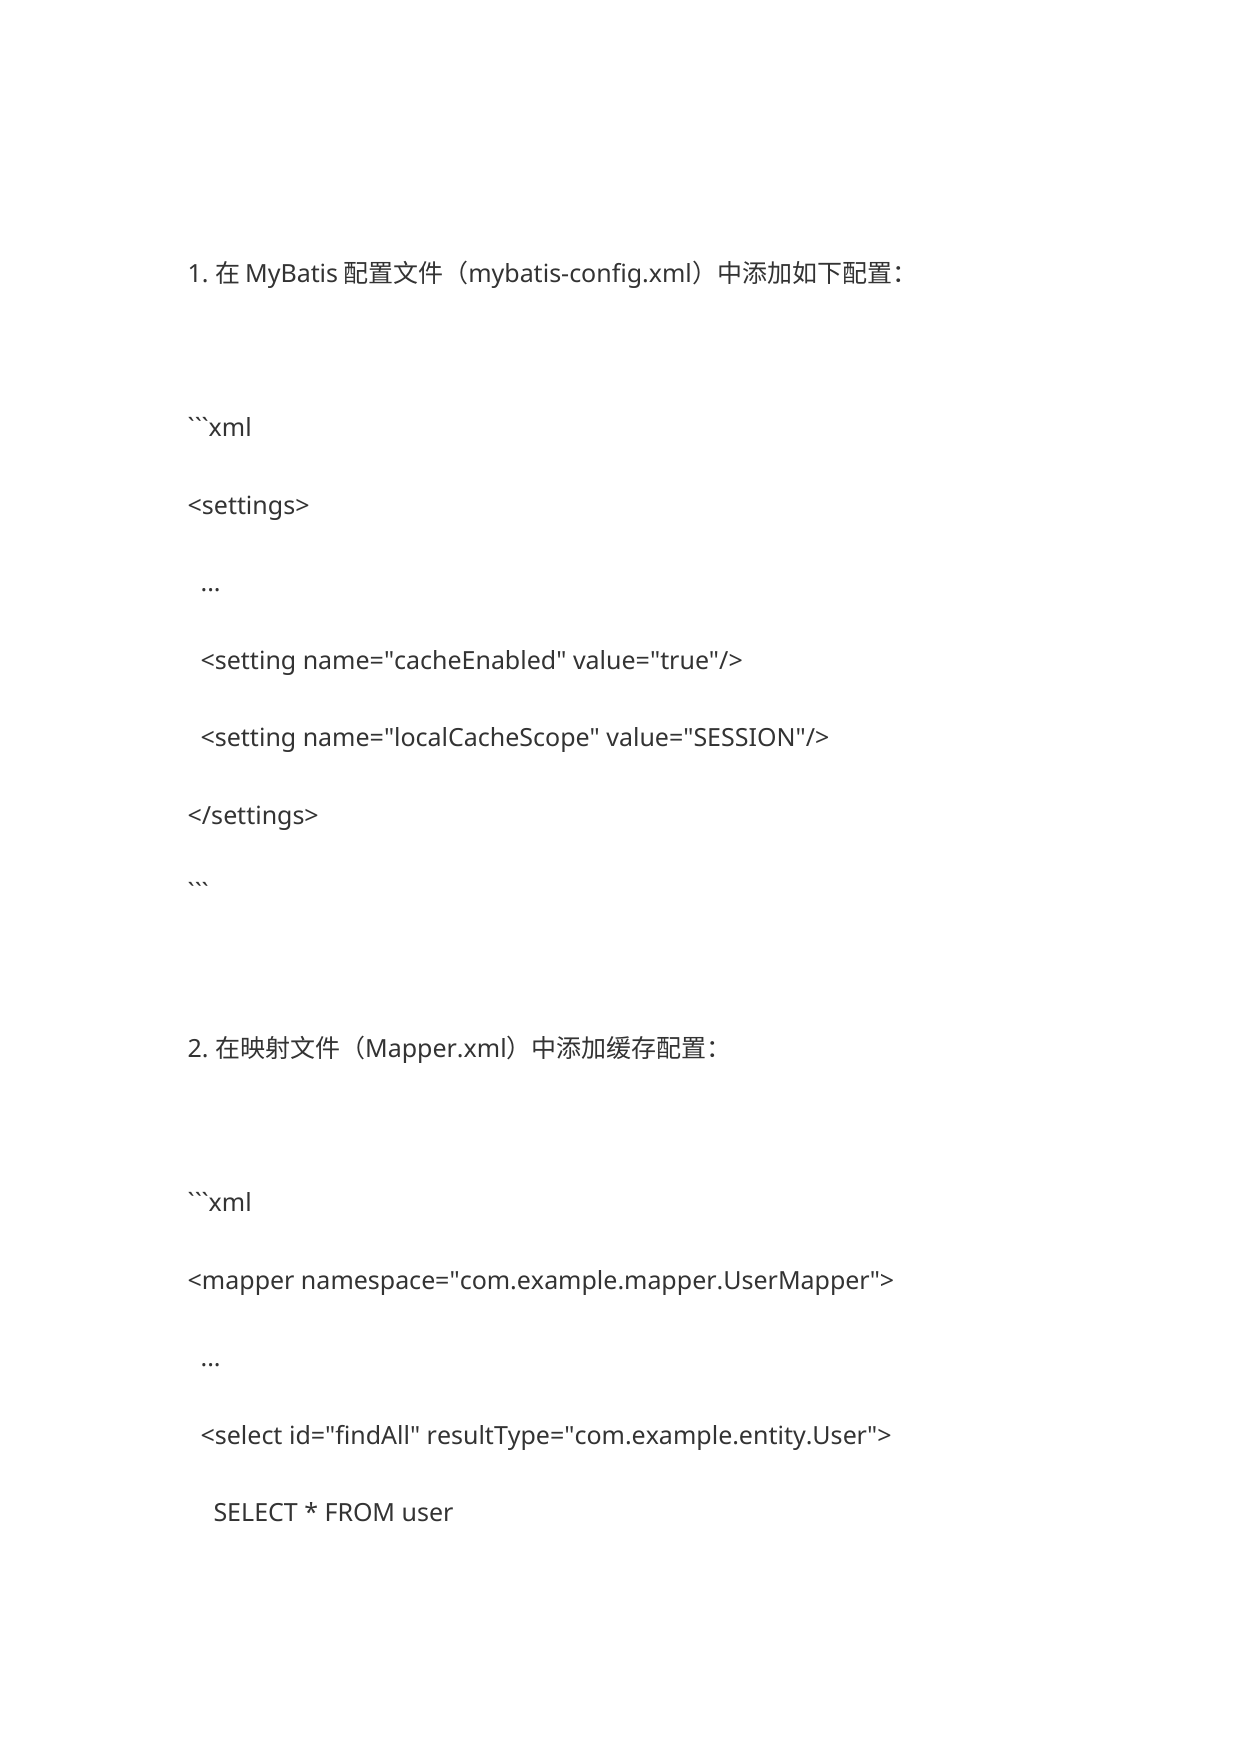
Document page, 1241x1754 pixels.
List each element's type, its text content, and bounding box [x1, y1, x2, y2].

text </settings> [187, 782, 1040, 847]
text ``` [187, 859, 1040, 924]
text ```xml [187, 1169, 1040, 1234]
text <mapper namespace="com.example.mapper.UserMapper"> [187, 1247, 1040, 1312]
text <settings> [187, 472, 1040, 537]
text <select id="findAll" resultType="com.example.entity.User"> [187, 1402, 1040, 1467]
text 2. 在映射文件（Mapper.xml）中添加缓存配置： [187, 1014, 1040, 1079]
text ... [187, 549, 1040, 614]
text ... [187, 1324, 1040, 1389]
text 1. 在MyBatis配置文件（mybatis-config.xml）中添加如下配置： [187, 239, 1040, 304]
text SELECT * FROM user [187, 1479, 1040, 1544]
text ```xml [187, 394, 1040, 459]
text <setting name="cacheEnabled" value="true"/> [187, 627, 1040, 692]
text <setting name="localCacheScope" value="SESSION"/> [187, 704, 1040, 769]
